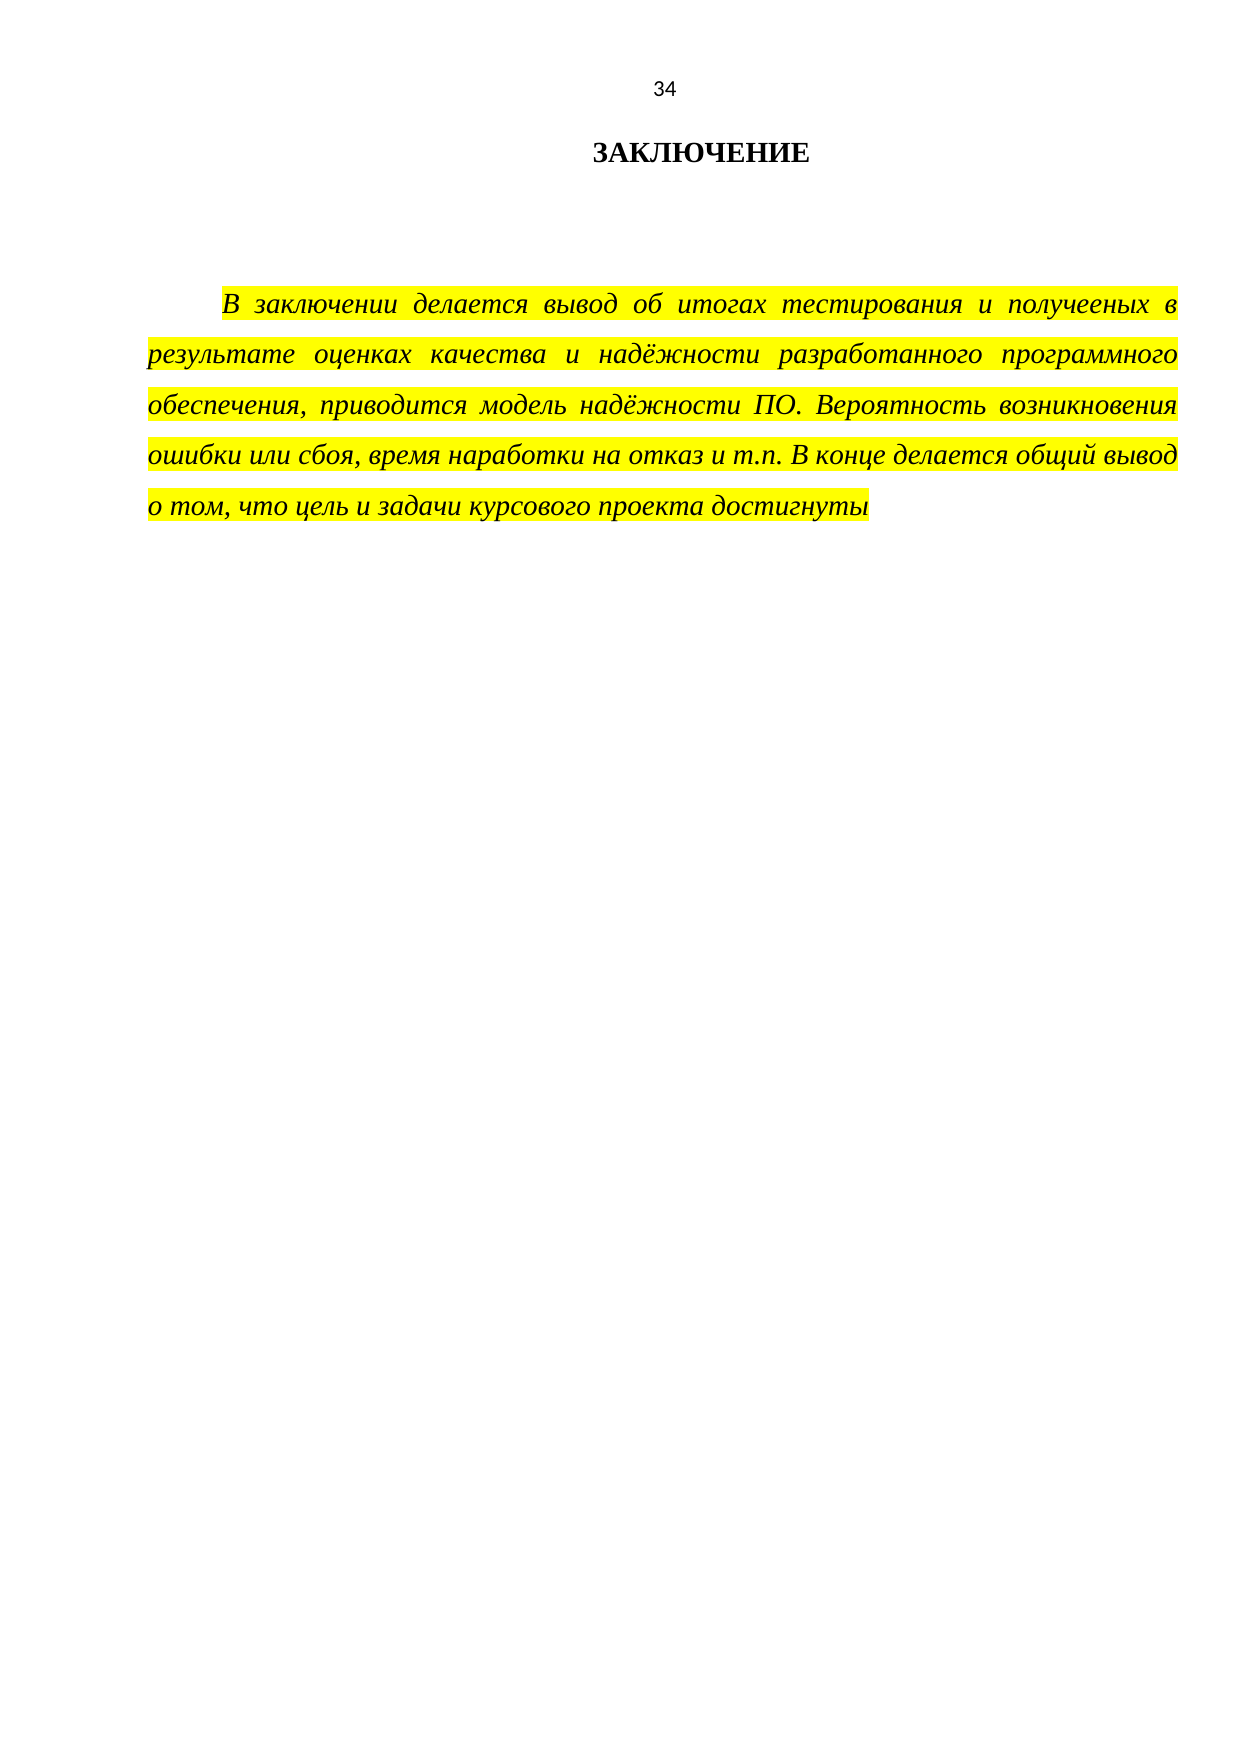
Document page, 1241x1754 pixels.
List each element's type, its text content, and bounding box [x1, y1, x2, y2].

text В заключении делается вывод об итогах тестирования и получееных в результате оценках качества и надёжности разработанного программного обеспечения, приводится модель надёжности ПО. Вероятность возникновения ошибки или сбоя, время наработки на отказ и т.п. В конце делается общий вывод о том, что цель и задачи курсового проекта достигнуты [148, 286, 1181, 521]
subtitle ЗАКЛЮЧЕНИЕ [148, 135, 1181, 169]
